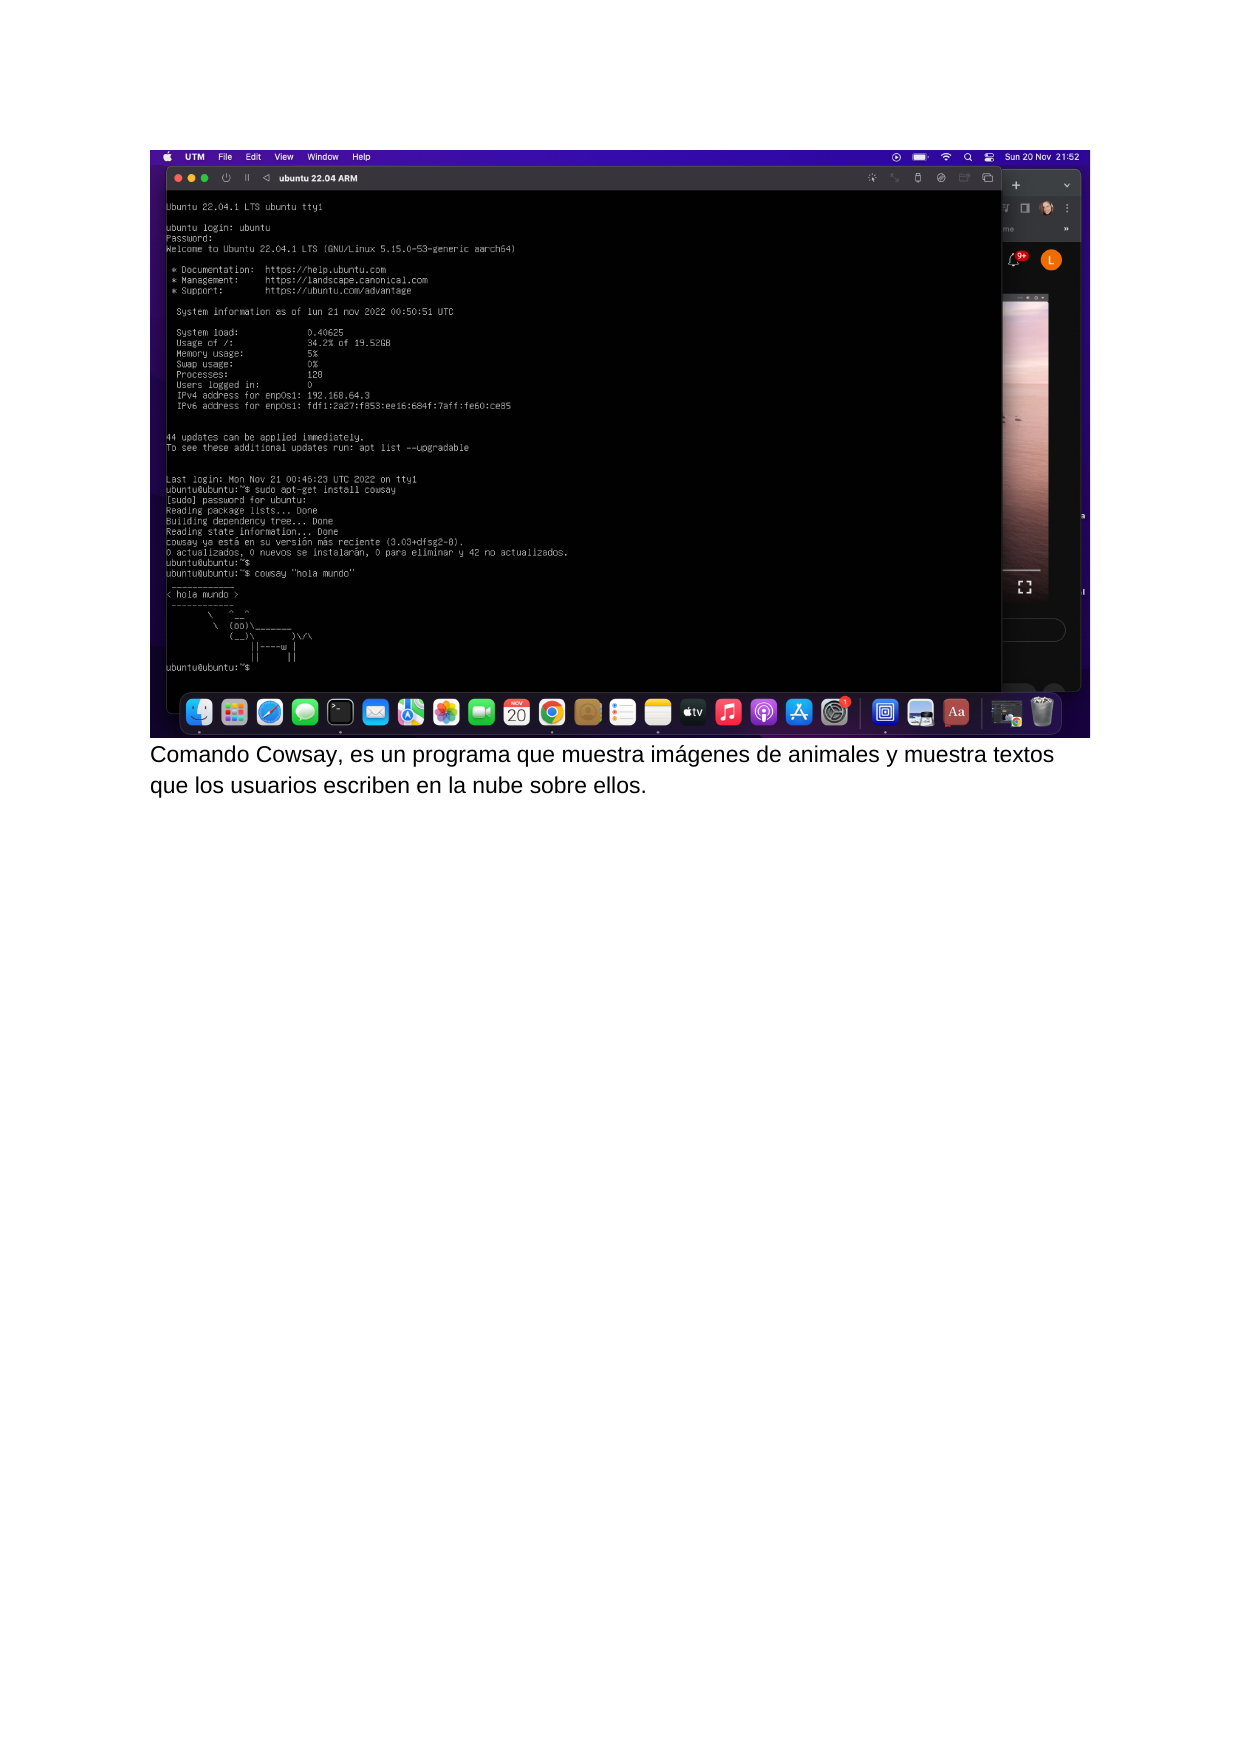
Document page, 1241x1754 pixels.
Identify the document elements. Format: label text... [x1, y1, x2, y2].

picture [150, 150, 1091, 738]
text Comando Cowsay, es un programa que muestra imágenes de animales y muestra textos que los usuarios escriben en la nube sobre ellos. [150, 741, 1090, 798]
